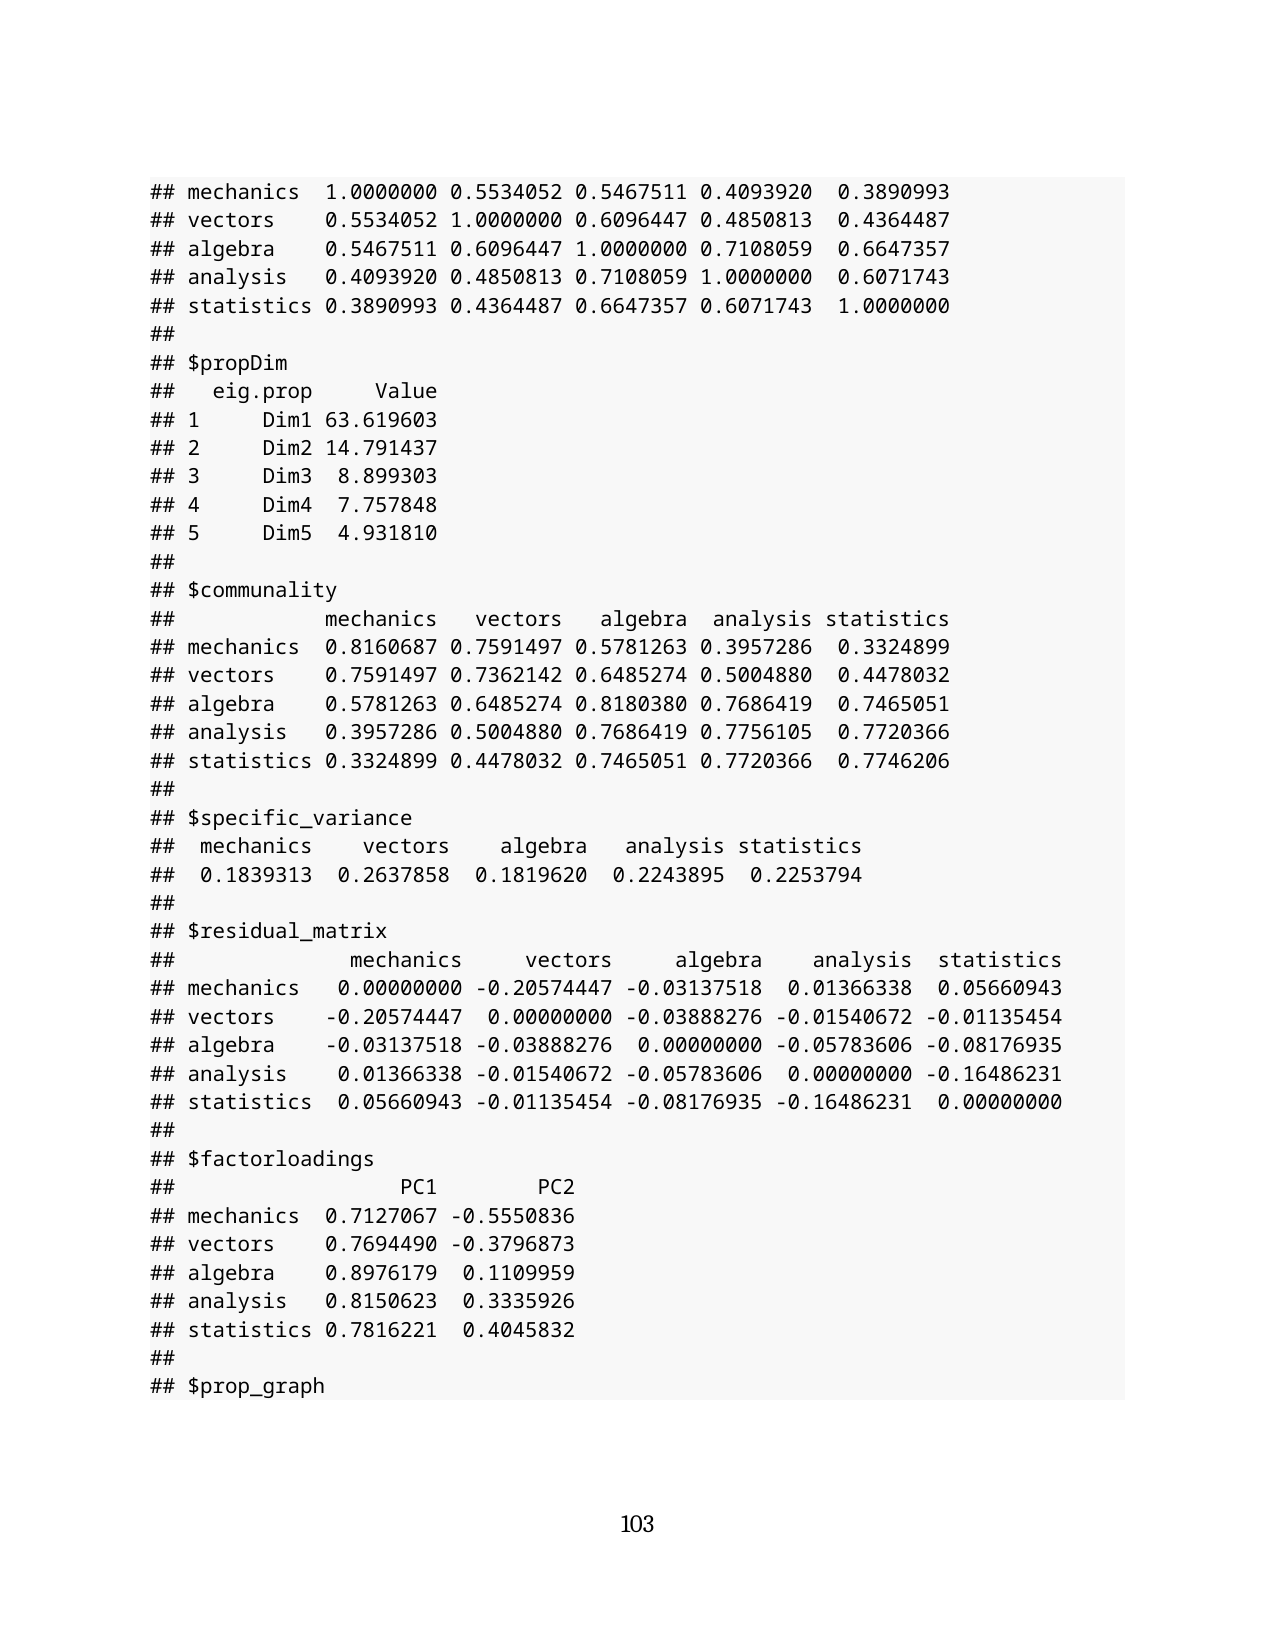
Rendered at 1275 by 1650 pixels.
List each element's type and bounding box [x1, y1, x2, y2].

text [150, 177, 1125, 1400]
